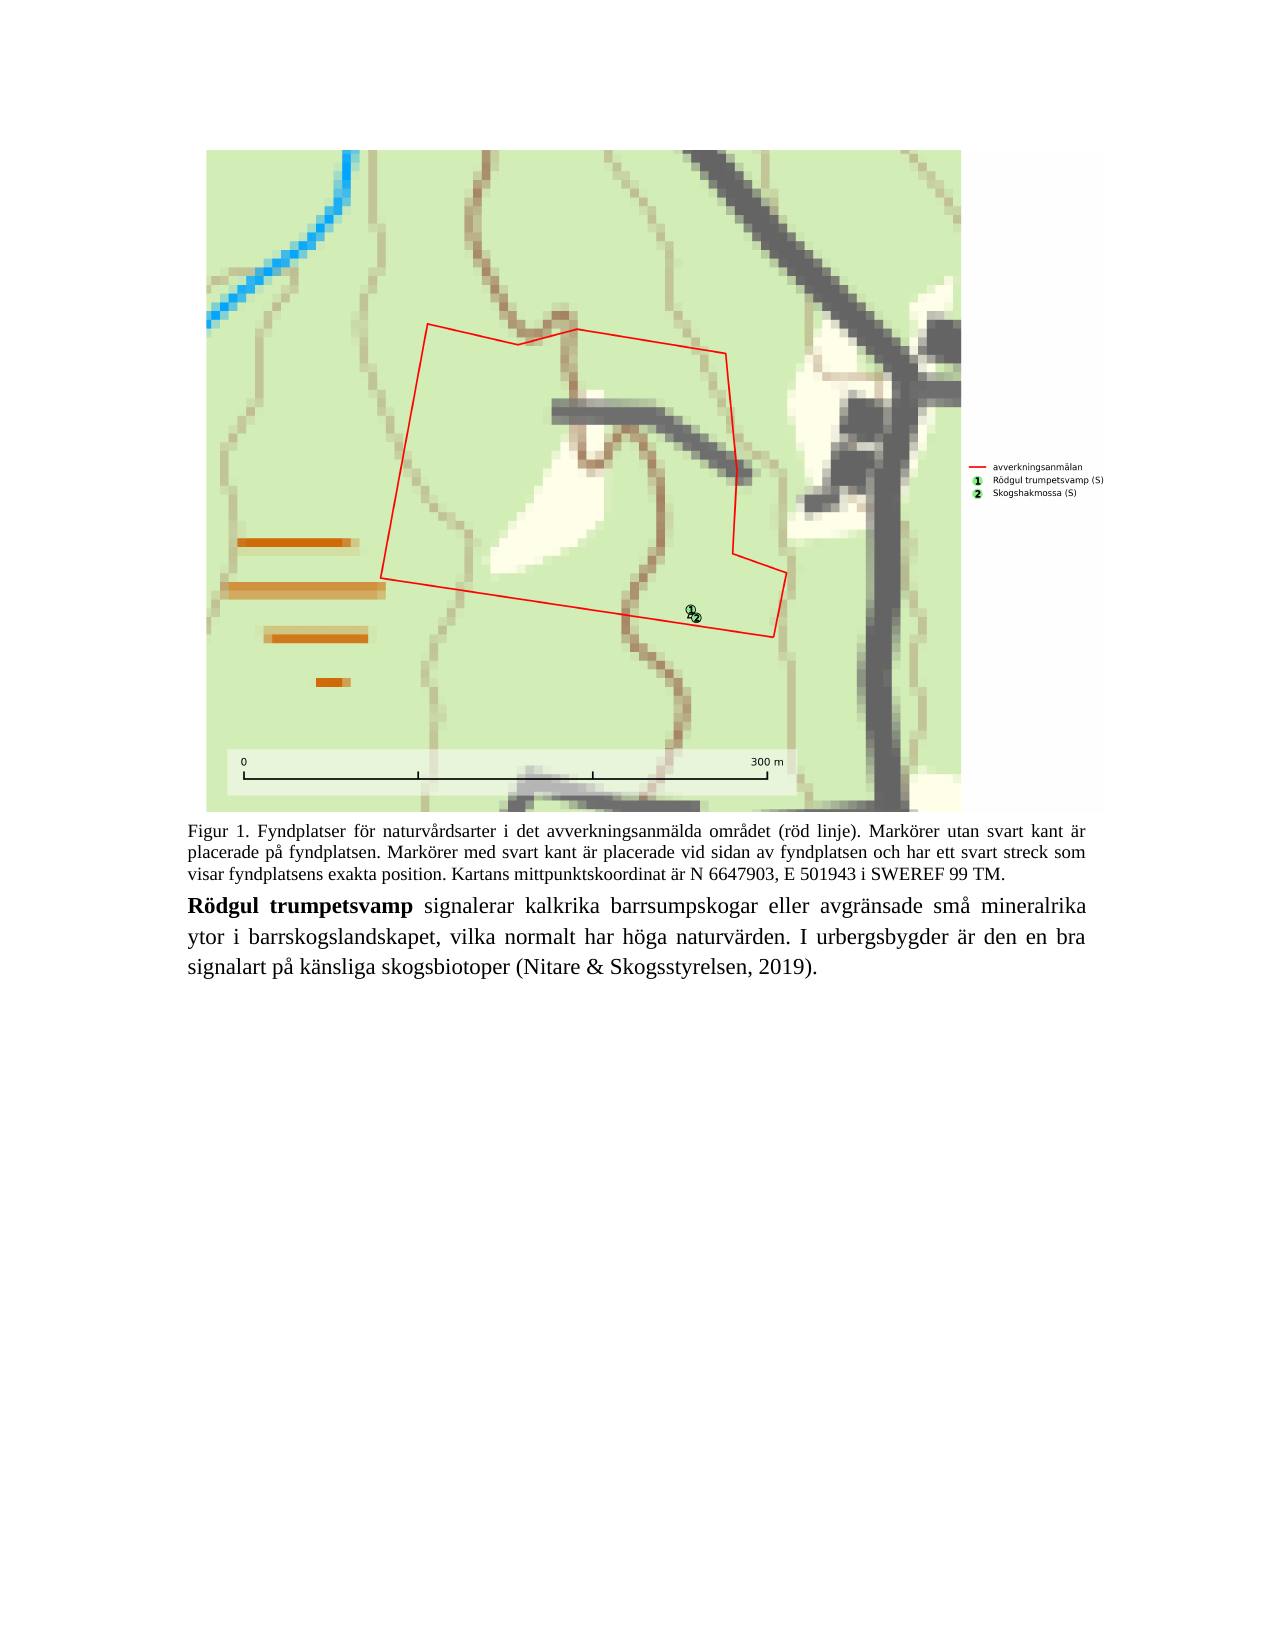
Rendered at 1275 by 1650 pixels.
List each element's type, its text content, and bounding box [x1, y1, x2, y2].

text Figur 1. Fyndplatser för naturvårdsarter i det avverkningsanmälda området (röd linje). Markörer utan svart kant är placerade på fyndplatsen. Markörer med svart kant är placerade vid sidan av fyndplatsen och har ett svart streck som visar fyndplatsens exakta position. Kartans mittpunktskoordinat är N 6647903, E 501943 i SWEREF 99 TM. [187, 819, 1087, 884]
picture [206, 150, 1107, 812]
text Rödgul trumpetsvamp signalerar kalkrika barrsumpskogar eller avgränsade små mineralrika ytor i barrskogslandskapet, vilka normalt har höga naturvärden. I urbergsbygder är den en bra signalart på känsliga skogsbiotoper (Nitare & Skogsstyrelsen, 2019). [187, 893, 1087, 979]
